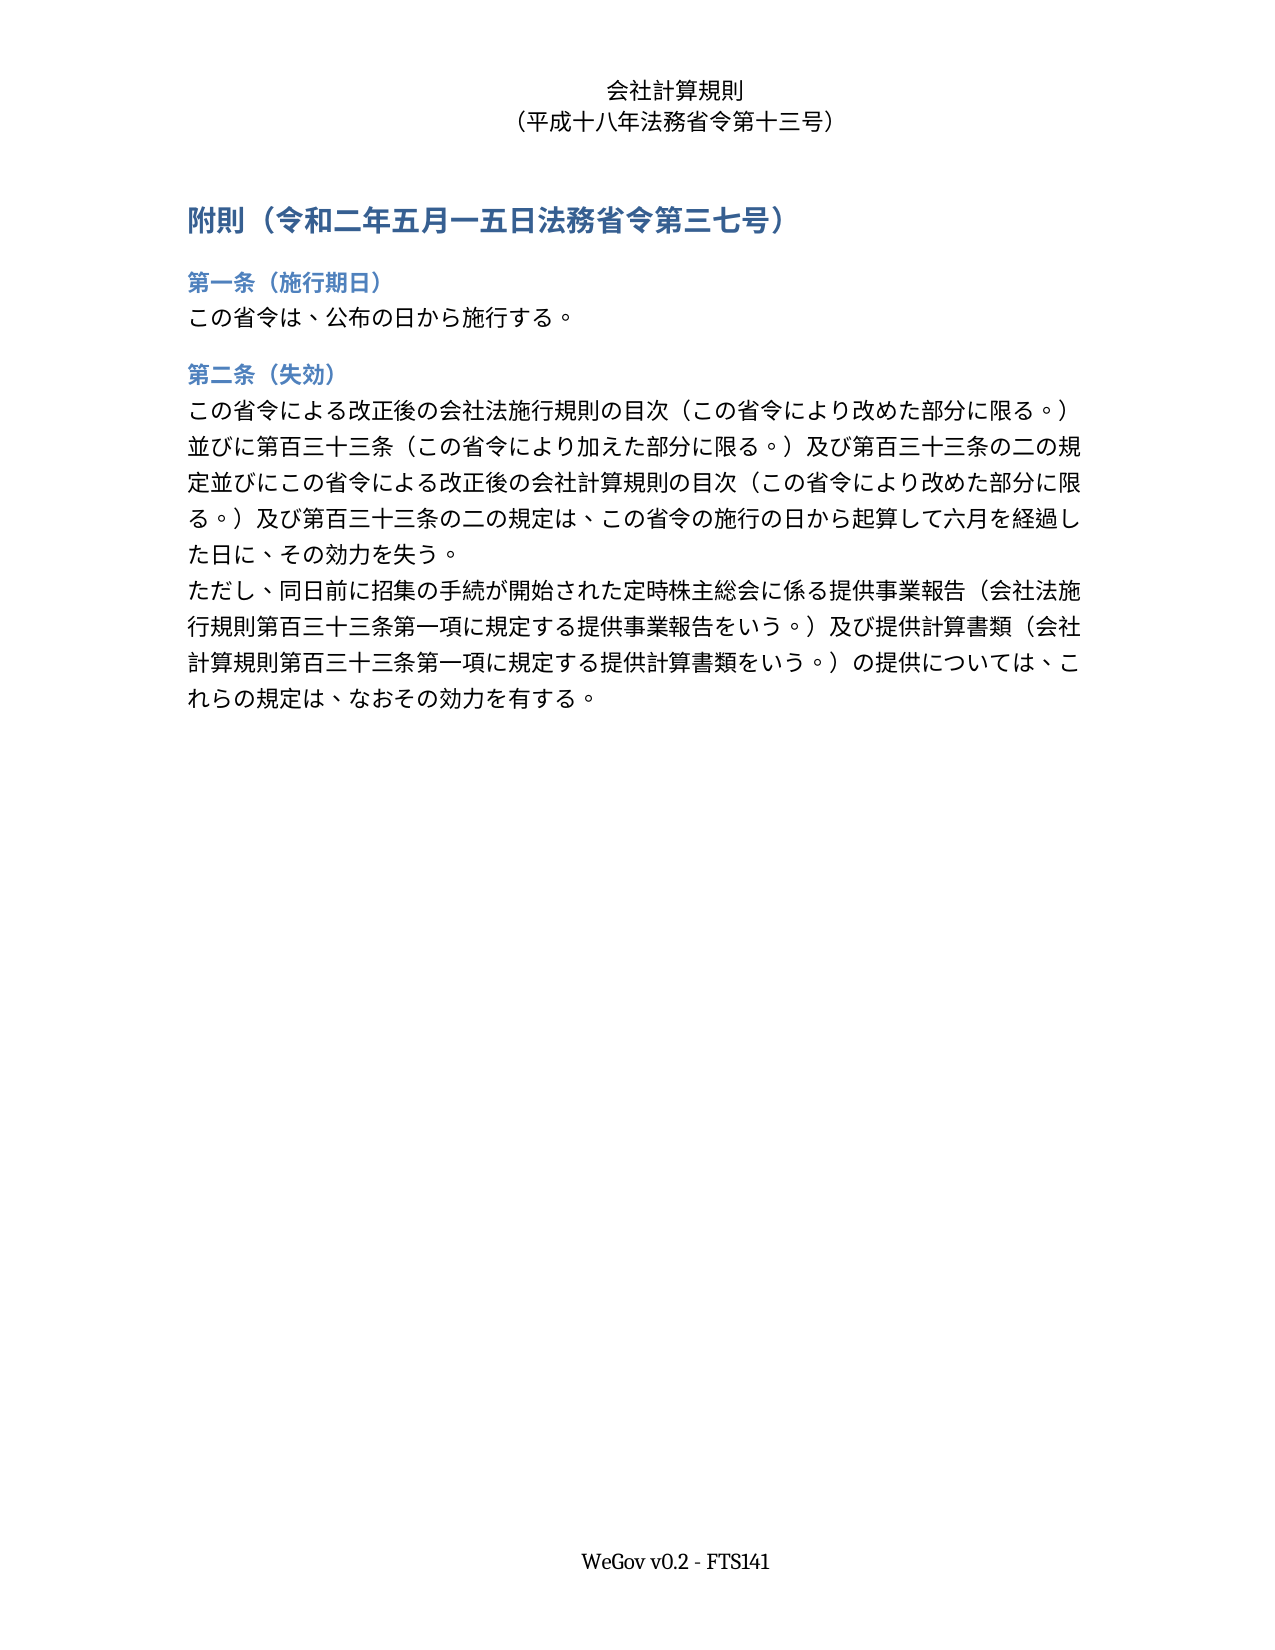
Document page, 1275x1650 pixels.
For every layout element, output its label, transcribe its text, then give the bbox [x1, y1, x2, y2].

text この省令は、公布の日から施行する。 [187, 302, 1087, 334]
subtitle 附則（令和二年五月一五日法務省令第三七号） [187, 200, 1087, 240]
text この省令による改正後の会社法施行規則の目次（この省令により改めた部分に限る。）並びに第百三十三条（この省令により加えた部分に限る。）及び第百三十三条の二の規定並びにこの省令による改正後の会社計算規則の目次（この省令により改めた部分に限る。）及び第百三十三条の二の規定は、この省令の施行の日から起算して六月を経過した日に、その効力を失う。 ただし、同日前に招集の手続が開始された定時株主総会に係る提供事業報告（会社法施行規則第百三十三条第一項に規定する提供事業報告をいう。）及び提供計算書類（会社計算規則第百三十三条第一項に規定する提供計算書類をいう。）の提供については、これらの規定は、なおその効力を有する。 [187, 395, 1087, 714]
subtitle 第一条（施行期日） [187, 266, 1087, 298]
subtitle 第二条（失効） [187, 359, 1087, 390]
